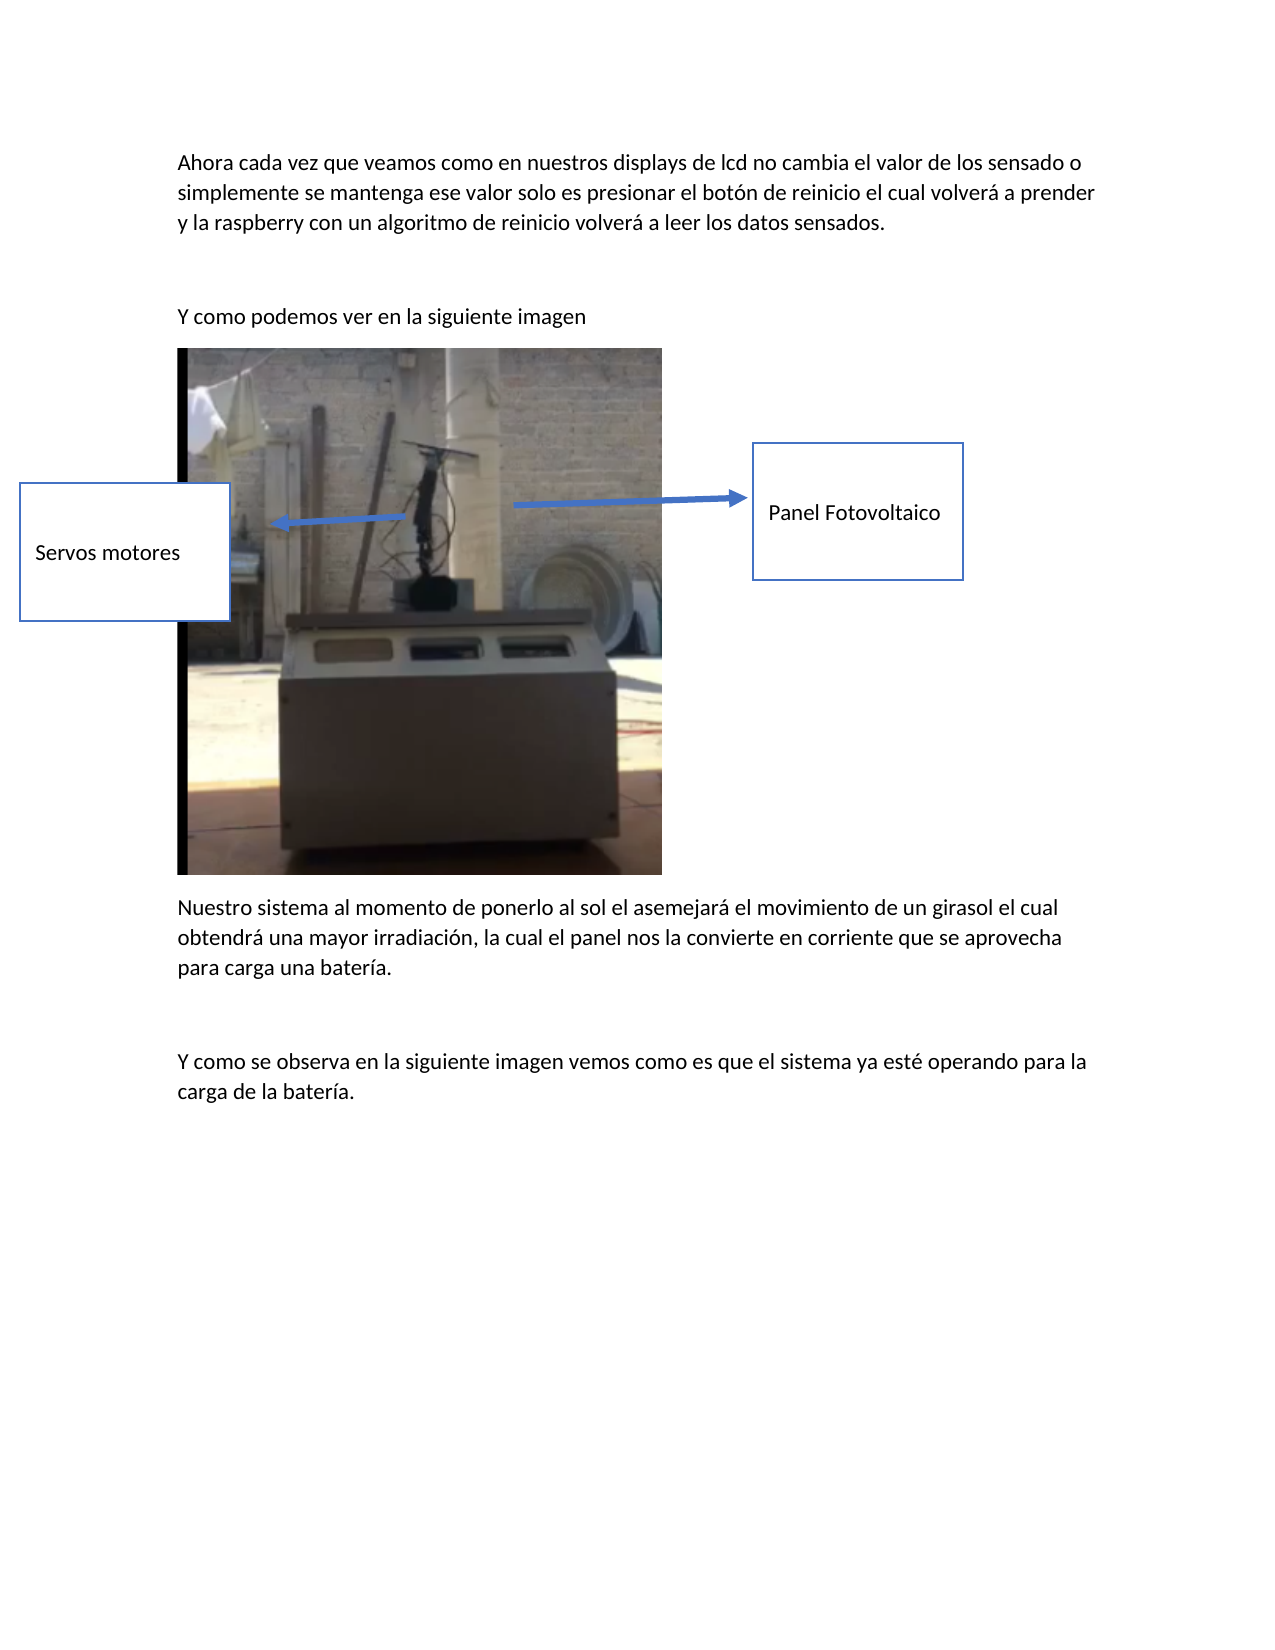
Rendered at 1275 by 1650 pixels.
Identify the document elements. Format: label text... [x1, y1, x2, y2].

text Nuestro sistema al momento de ponerlo al sol el asemejará el movimiento de un girasol el cual obtendrá una mayor irradiación, la cual el panel nos la convierte en corriente que se aprovecha para carga una batería. [177, 893, 1098, 982]
text Ahora cada vez que veamos como en nuestros displays de lcd no cambia el valor de los sensado o simplemente se mantenga ese valor solo es presionar el botón de reinicio el cual volverá a prender y la raspberry con un algoritmo de reinicio volverá a leer los datos sensados. [177, 148, 1098, 236]
text Y como podemos ver en la siguiente imagen [177, 302, 1098, 330]
text Y como se observa en la siguiente imagen vemos como es que el sistema ya esté operando para la carga de la batería. [177, 1047, 1098, 1106]
picture [177, 348, 662, 875]
